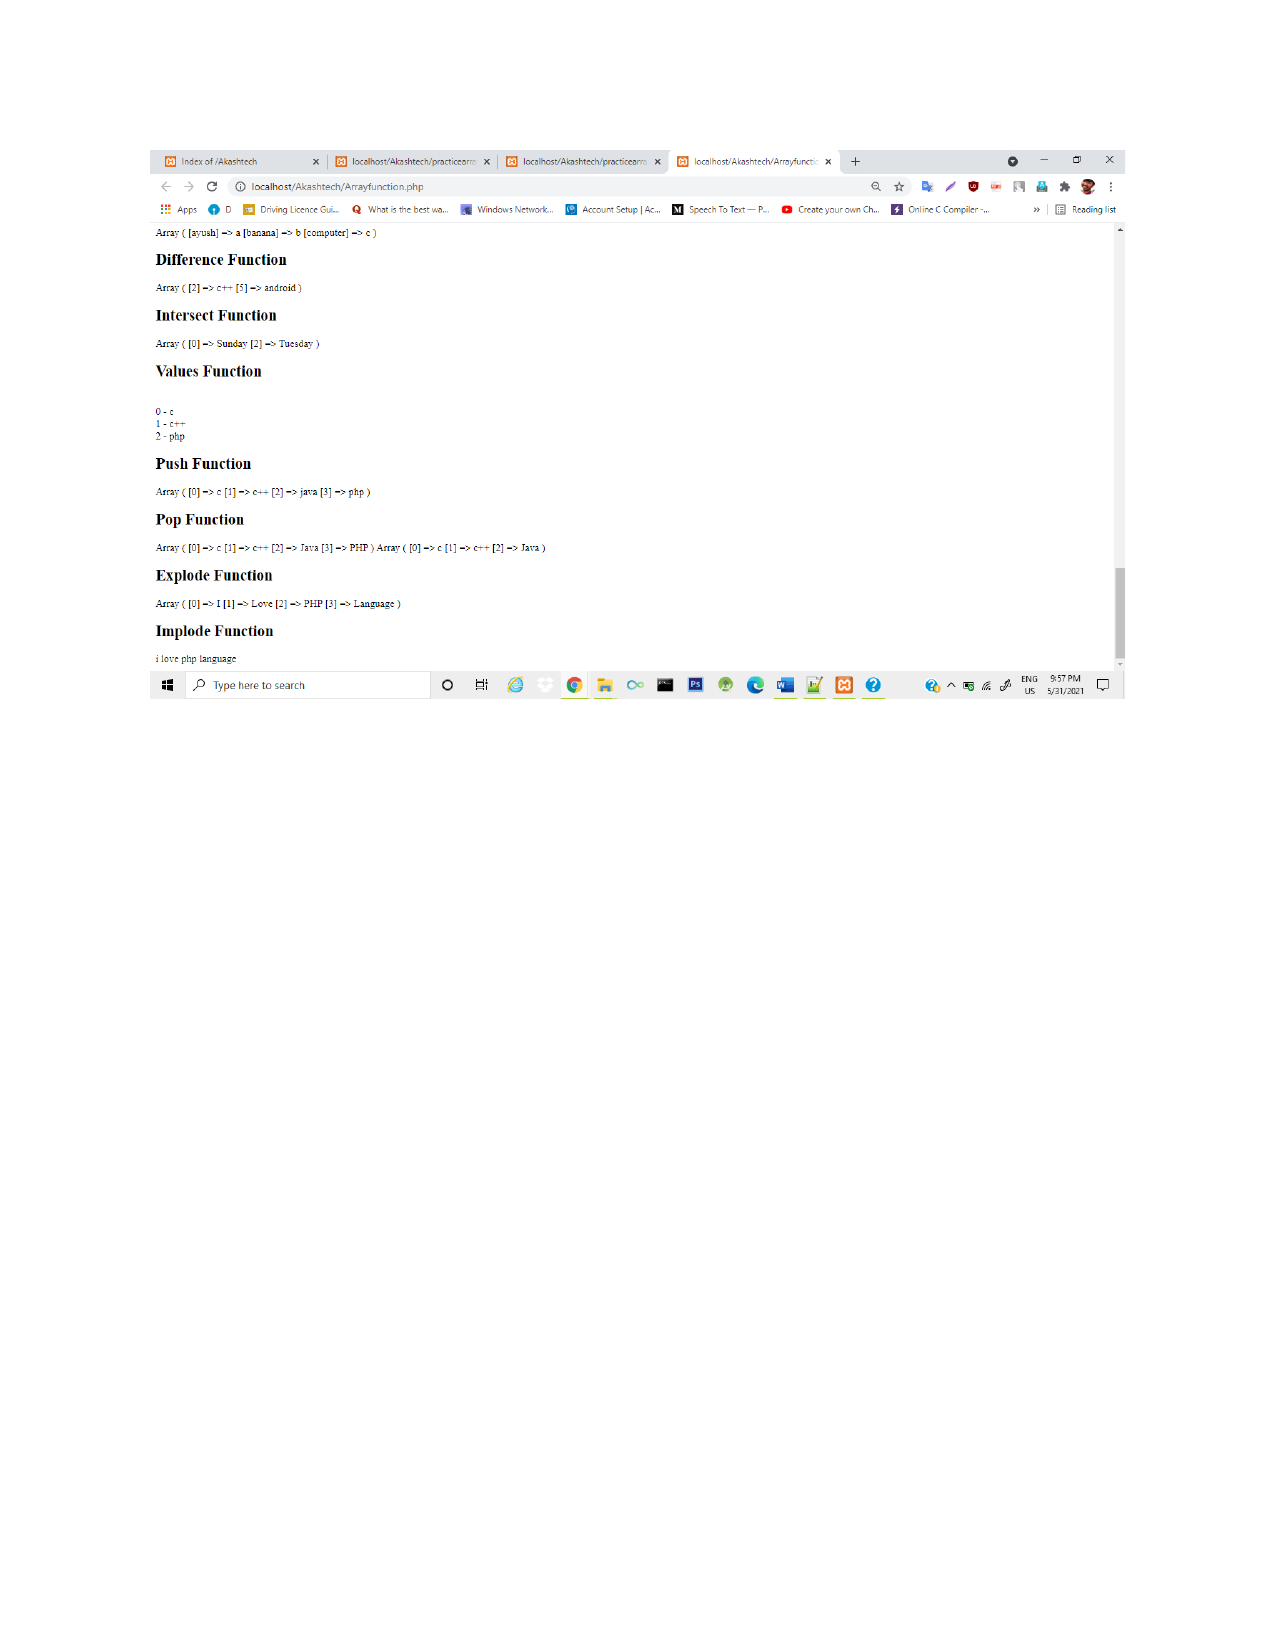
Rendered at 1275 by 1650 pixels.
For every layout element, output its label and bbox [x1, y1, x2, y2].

picture [150, 150, 1125, 699]
